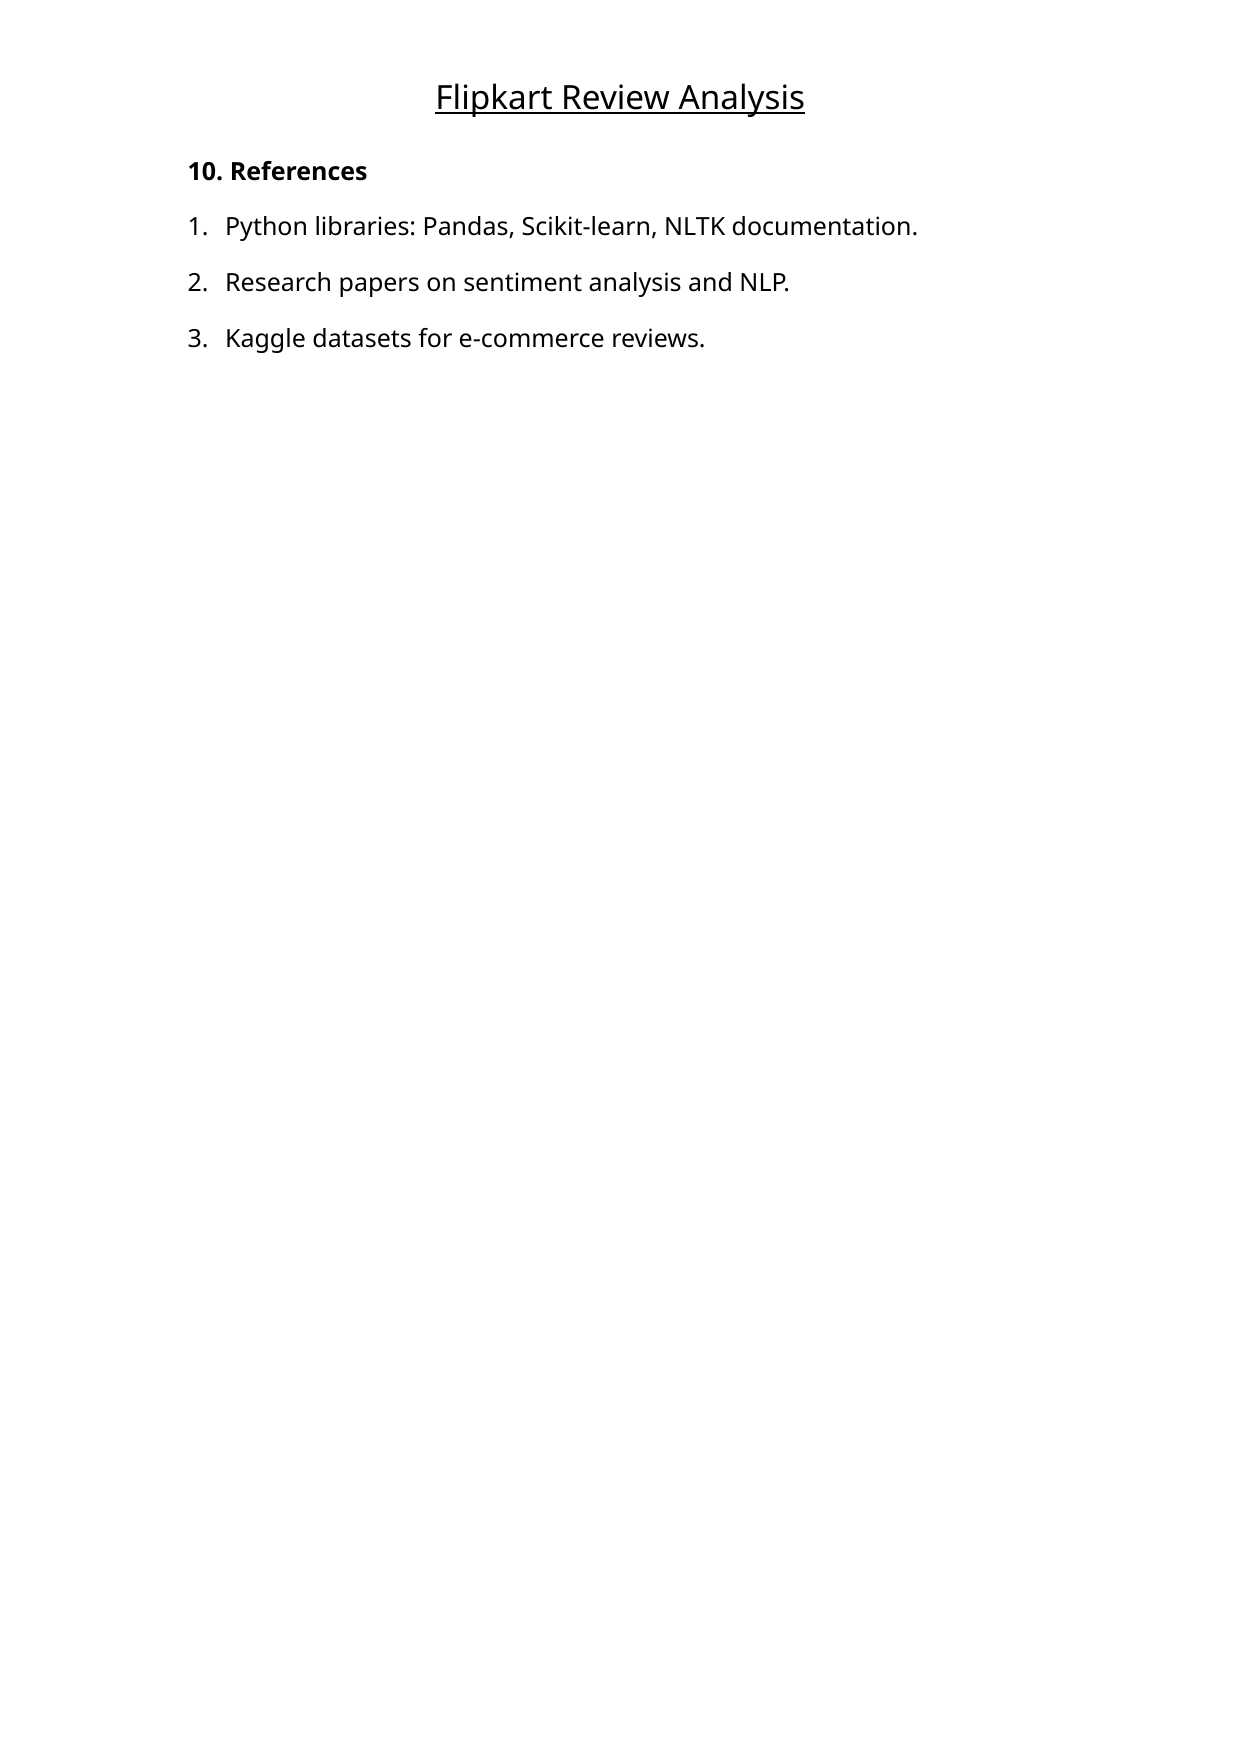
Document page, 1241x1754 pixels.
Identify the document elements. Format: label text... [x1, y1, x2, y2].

text 10. References [187, 153, 1090, 187]
list Research papers on sentiment analysis and NLP. [187, 265, 1090, 299]
list Python libraries: Pandas, Scikit-learn, NLTK documentation. [187, 209, 1090, 243]
list Kaggle datasets for e-commerce reviews. [187, 321, 1090, 355]
